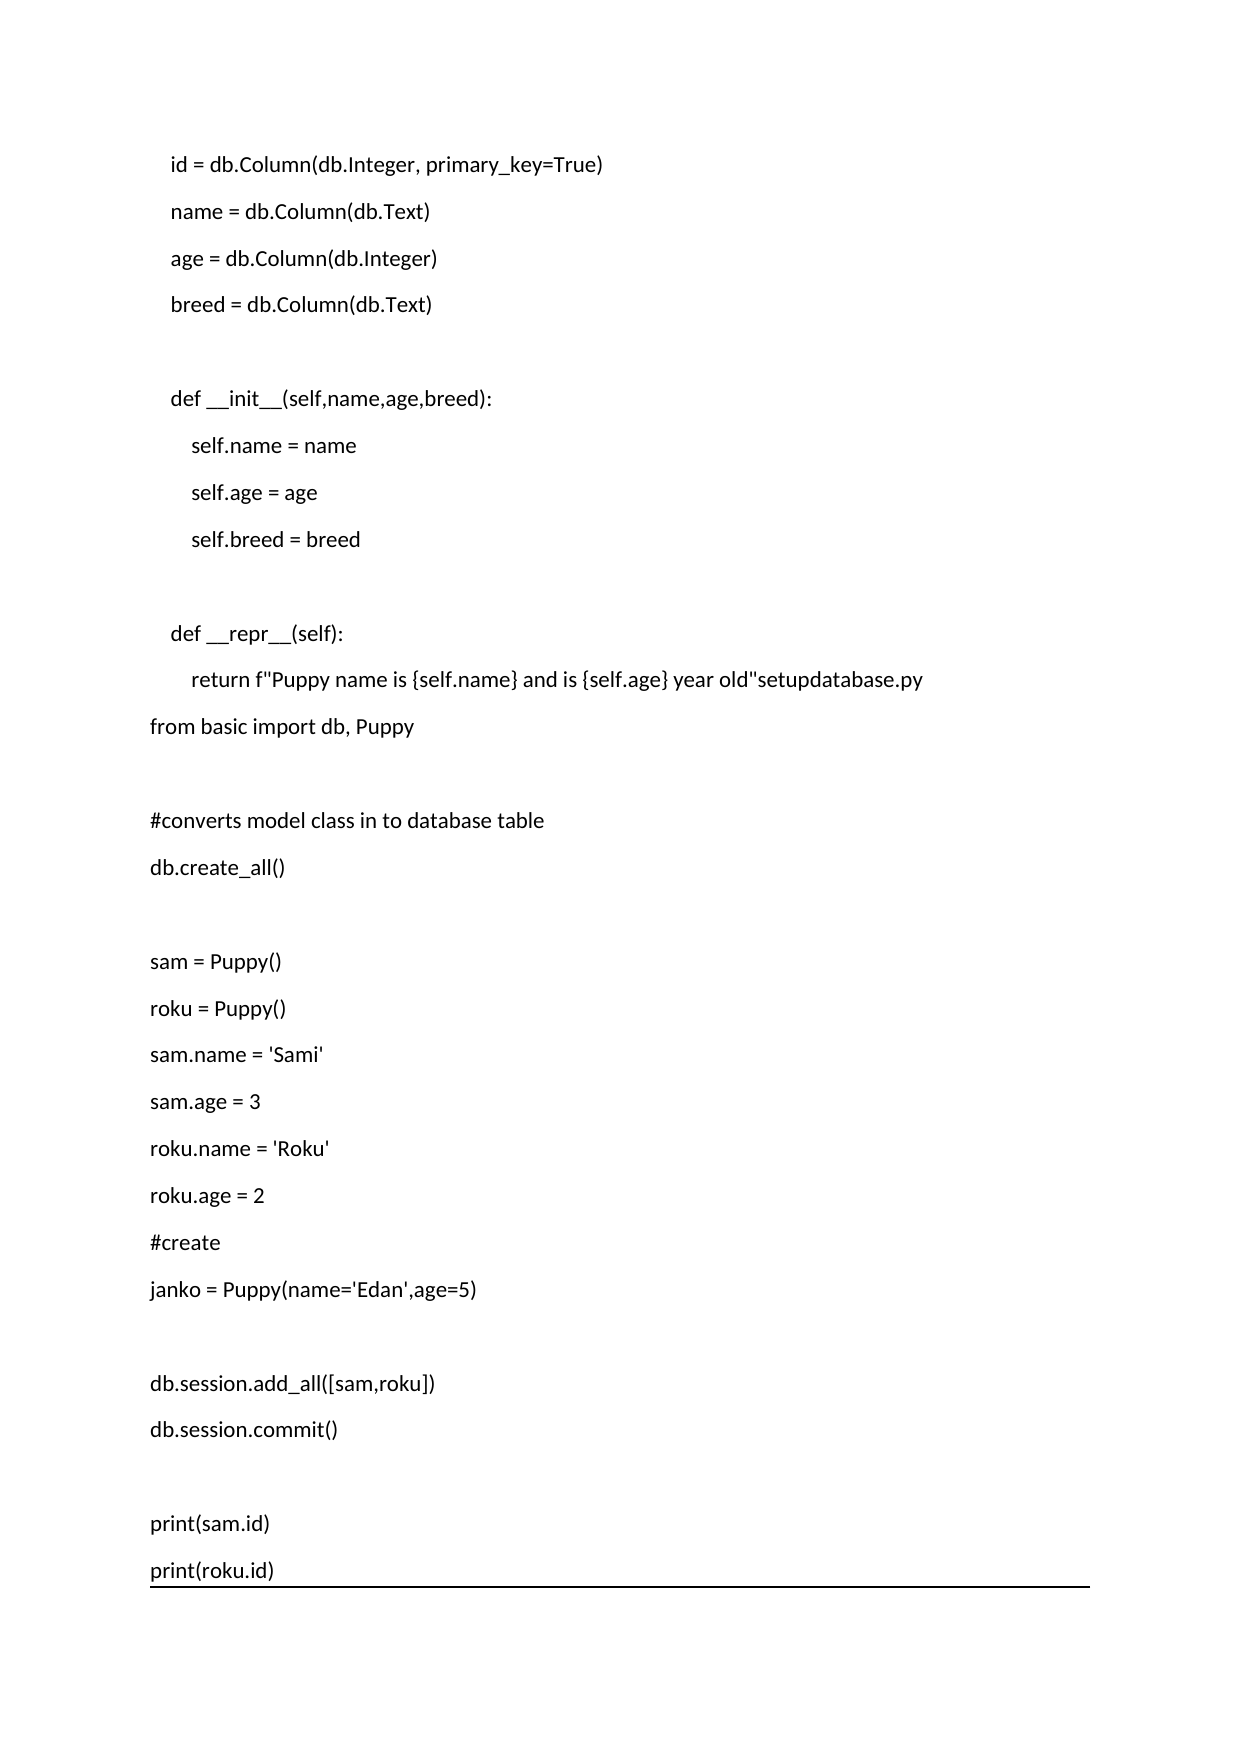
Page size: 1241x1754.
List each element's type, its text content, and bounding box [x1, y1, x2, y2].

text age = db.Column(db.Integer) [150, 244, 1090, 272]
text db.session.add_all([sam,roku]) [150, 1369, 1090, 1397]
text self.name = name [150, 431, 1090, 459]
text def __init__(self,name,age,breed): [150, 384, 1090, 412]
text sam.age = 3 [150, 1087, 1090, 1116]
text print(sam.id) [150, 1509, 1090, 1537]
text #create [150, 1228, 1090, 1256]
text db.create_all() [150, 853, 1090, 881]
text print(roku.id) [150, 1556, 1090, 1586]
text sam.name = 'Sami' [150, 1041, 1090, 1069]
text #converts model class in to database table [150, 806, 1090, 834]
text self.breed = breed [150, 525, 1090, 553]
text roku.name = 'Roku' [150, 1134, 1090, 1162]
text from basic import db, Puppy [150, 712, 1090, 741]
text id = db.Column(db.Integer, primary_key=True) [150, 150, 1090, 178]
text self.age = age [150, 478, 1090, 506]
text janko = Puppy(name='Edan',age=5) [150, 1275, 1090, 1303]
text db.session.commit() [150, 1416, 1090, 1444]
text return f"Puppy name is {self.name} and is {self.age} year old"setupdatabase.py [150, 666, 1090, 694]
text breed = db.Column(db.Text) [150, 291, 1090, 319]
text def __repr__(self): [150, 619, 1090, 647]
text roku.age = 2 [150, 1181, 1090, 1209]
text roku = Puppy() [150, 994, 1090, 1022]
text name = db.Column(db.Text) [150, 197, 1090, 225]
text sam = Puppy() [150, 947, 1090, 975]
